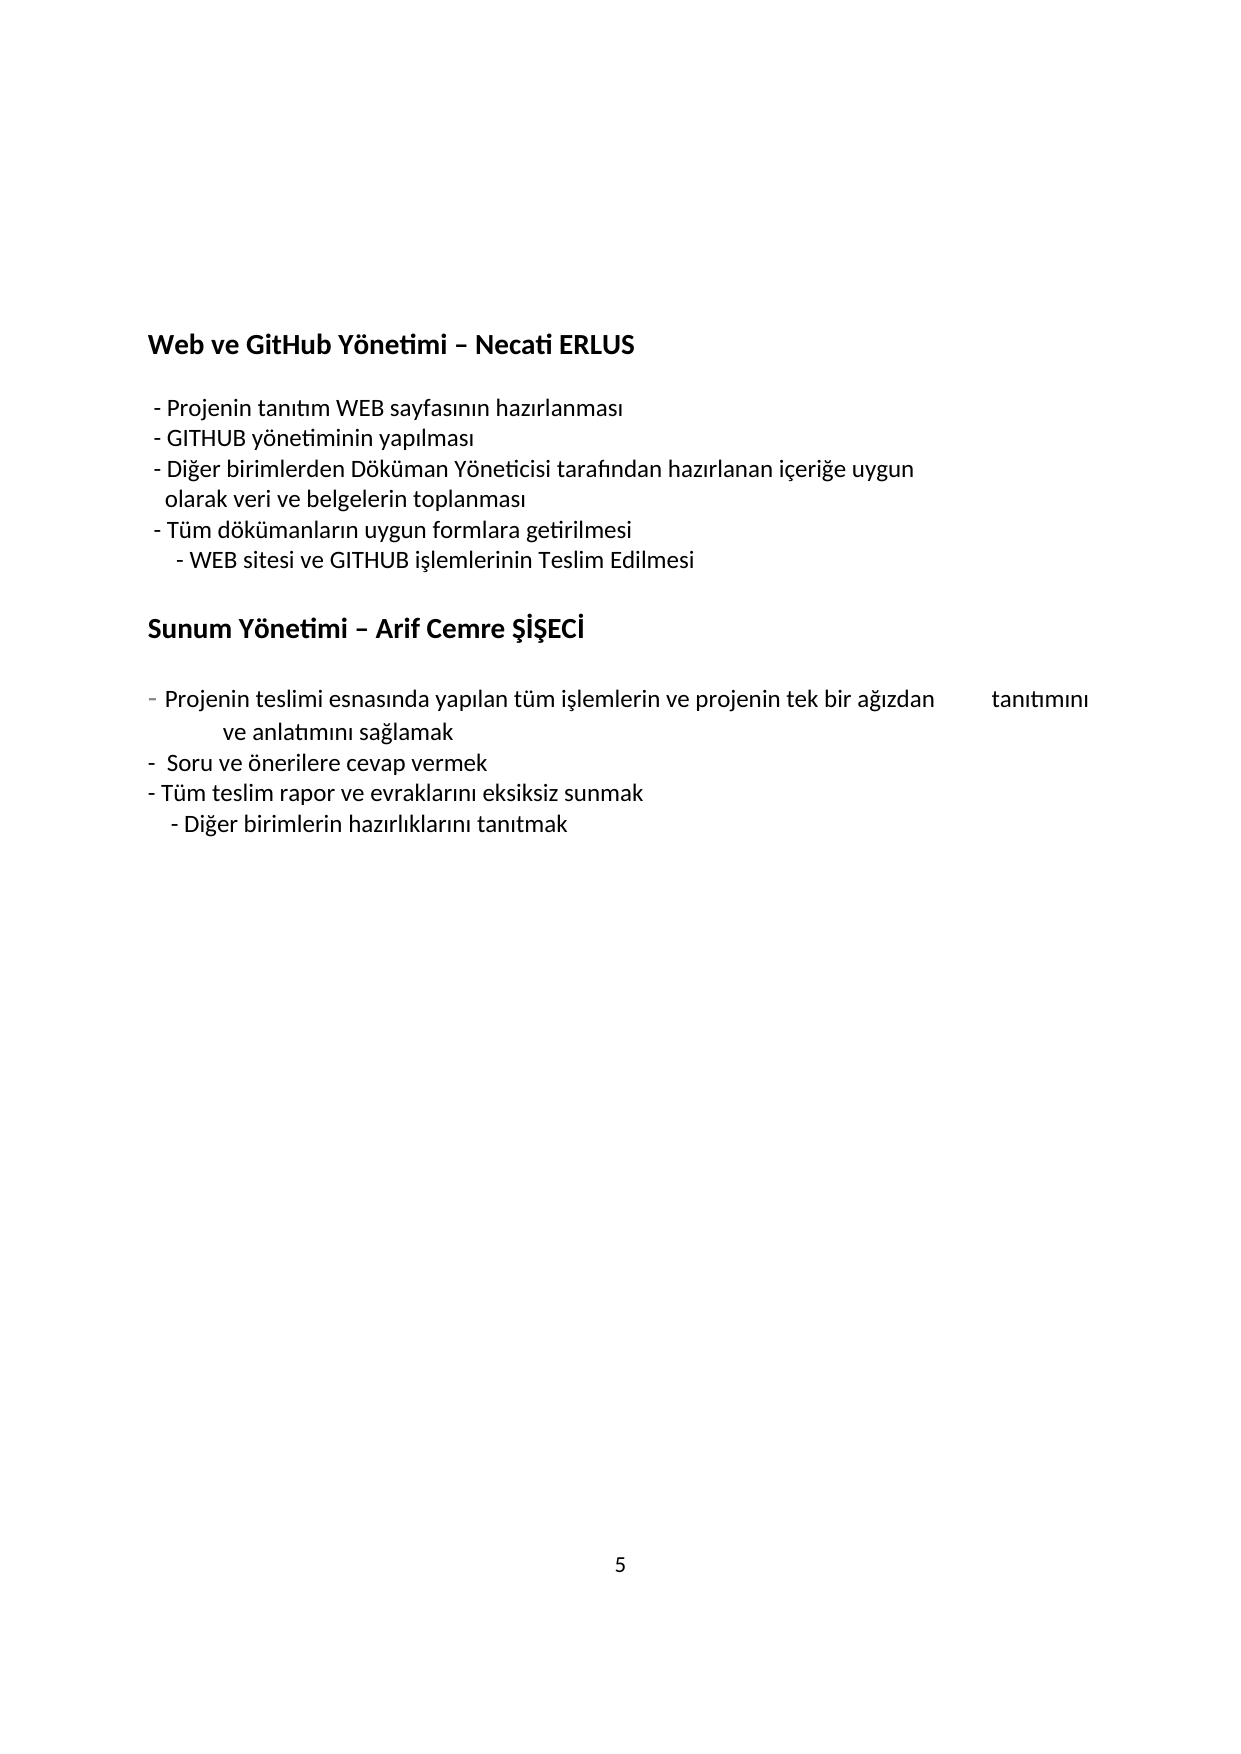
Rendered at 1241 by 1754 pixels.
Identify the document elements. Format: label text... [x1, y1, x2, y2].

list - Soru ve önerilere cevap vermek [148, 747, 1093, 777]
list - Tüm dökümanların uygun formlara getirilmesi [148, 514, 1093, 544]
list - Tüm teslim rapor ve evraklarını eksiksiz sunmak [148, 777, 1093, 808]
text Sunum Yönetimi – Arif Cemre ŞİŞECİ [148, 611, 1093, 646]
text - Diğer birimlerin hazırlıklarını tanıtmak [148, 808, 1093, 838]
list - GITHUB yönetiminin yapılması [148, 422, 1093, 453]
list - Projenin tanıtım WEB sayfasının hazırlanması [148, 392, 1093, 422]
list - Diğer birimlerden Döküman Yöneticisi tarafından hazırlanan içeriğe uygun [148, 453, 1093, 483]
list olarak veri ve belgelerin toplanması [148, 483, 1093, 514]
text - WEB sitesi ve GITHUB işlemlerinin Teslim Edilmesi [148, 544, 1093, 575]
text Web ve GitHub Yönetimi – Necati ERLUS [148, 326, 1093, 361]
list - Projenin teslimi esnasında yapılan tüm işlemlerin ve projenin tek bir ağızdan tanıtımını ve anlatımını sağlamak [148, 677, 1093, 747]
